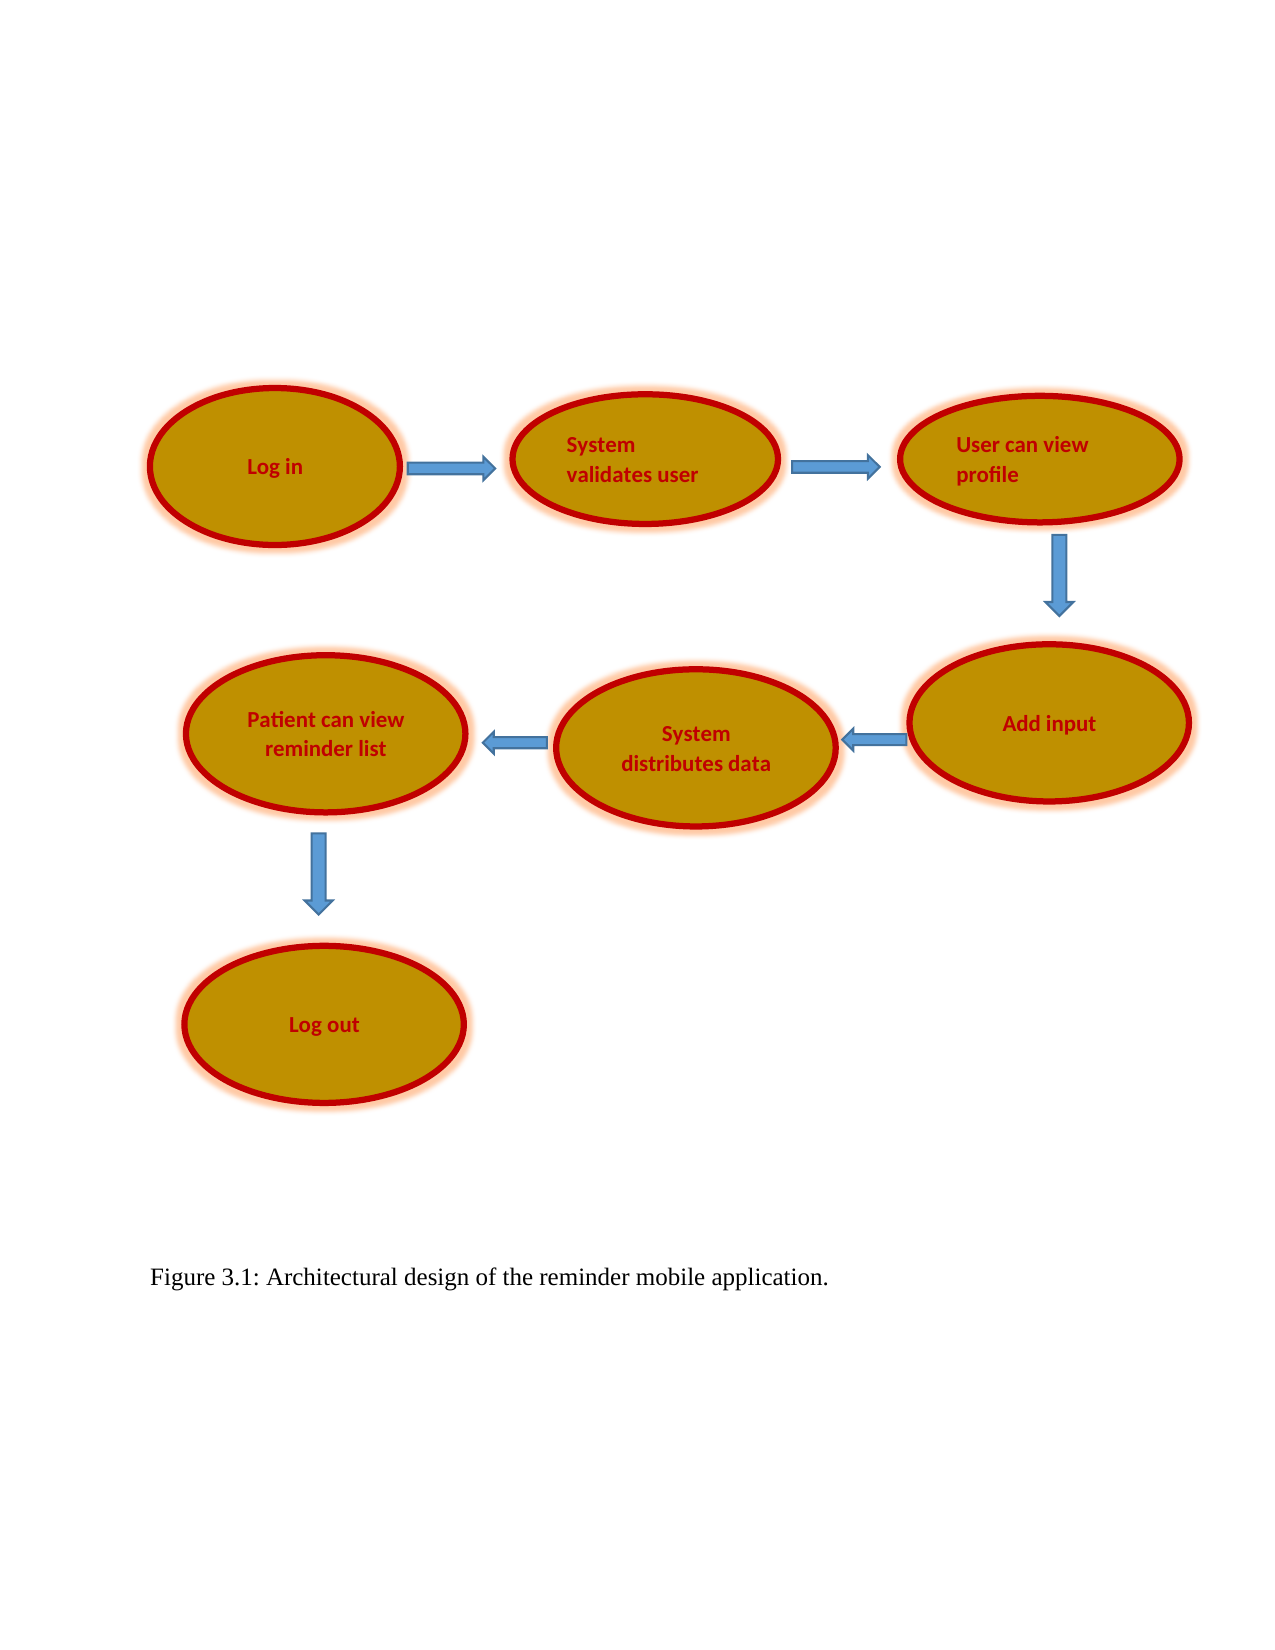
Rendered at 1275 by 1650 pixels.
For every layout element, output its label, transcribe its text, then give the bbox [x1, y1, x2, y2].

text Figure 3.1: Architectural design of the reminder mobile application. [150, 1262, 1125, 1291]
